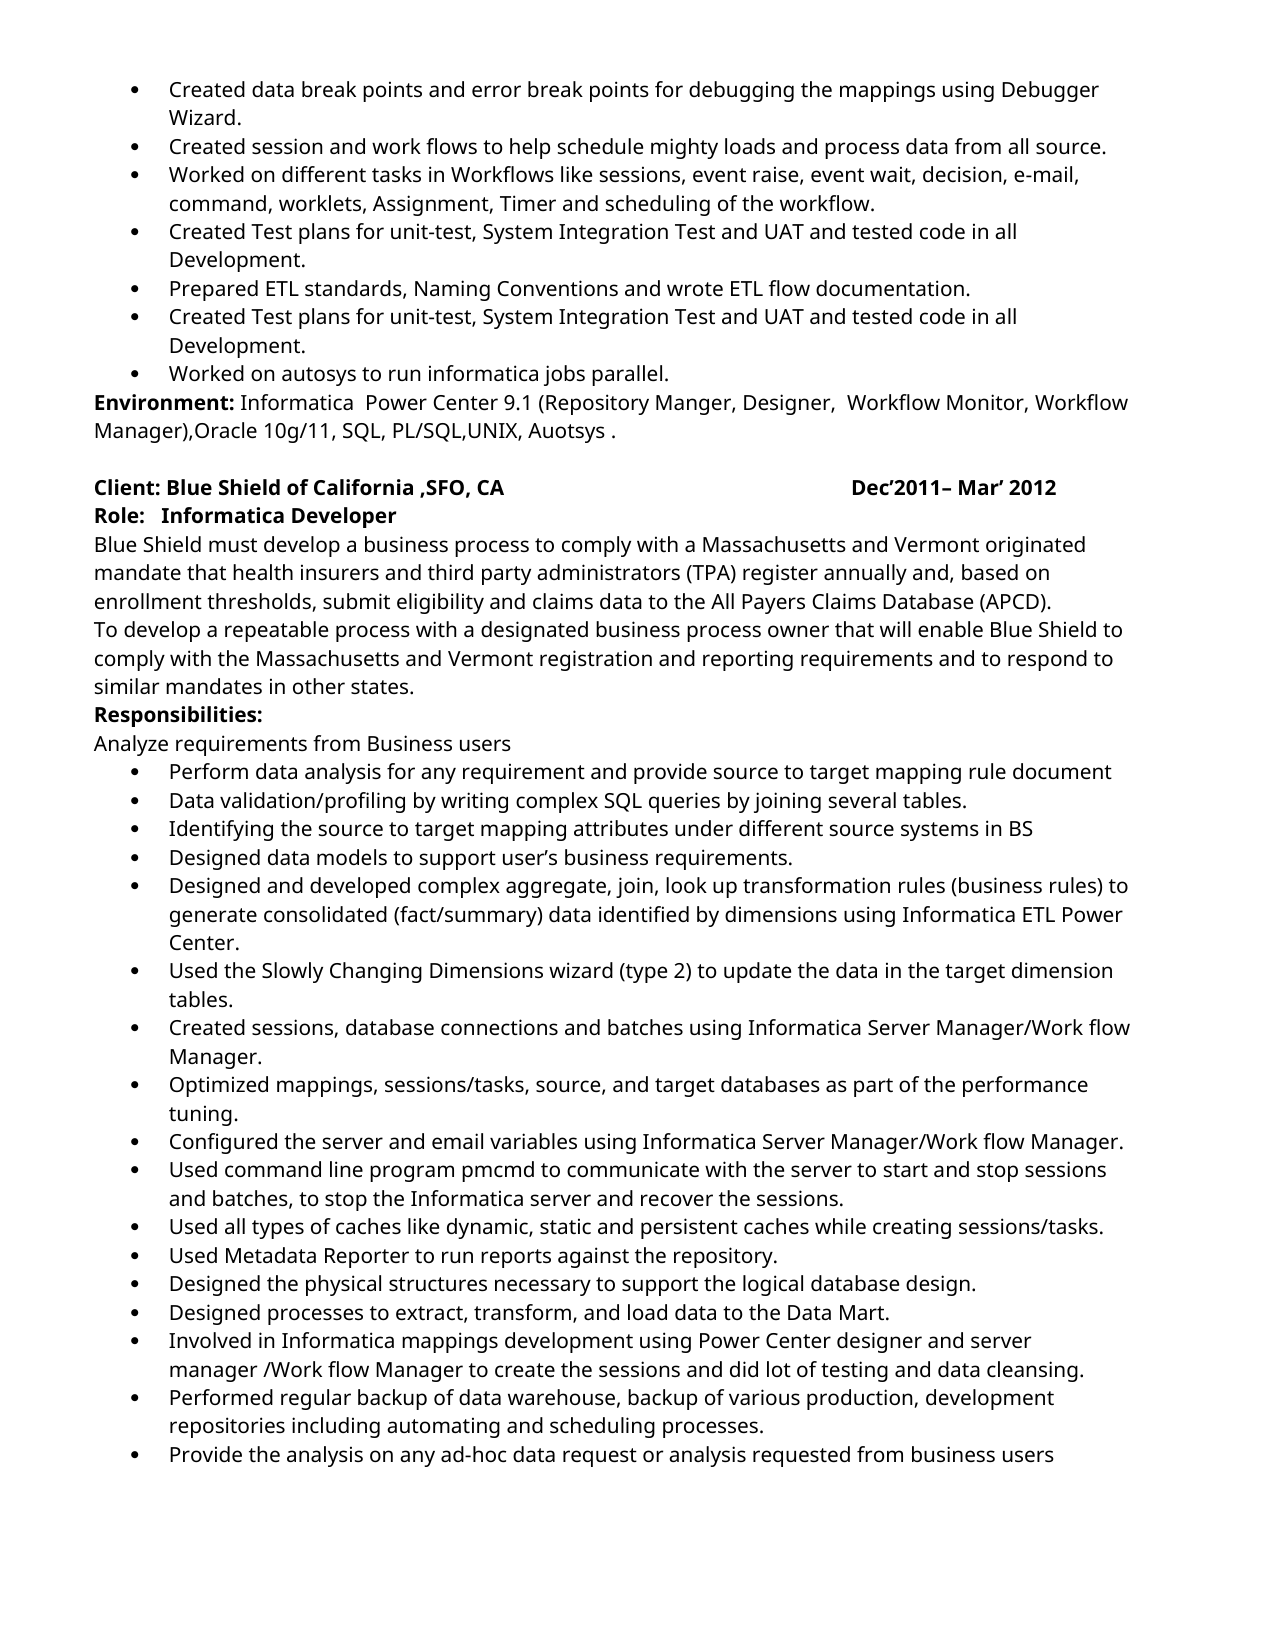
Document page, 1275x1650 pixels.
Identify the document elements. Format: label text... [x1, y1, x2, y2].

text Responsibilities: [94, 701, 1144, 729]
text Blue Shield must develop a business process to comply with a Massachusetts and Vermont originated mandate that health insurers and third party administrators (TPA) register annually and, based on enrollment thresholds, submit eligibility and claims data to the All Payers Claims Database (APCD). [94, 530, 1144, 615]
list Perform data analysis for any requirement and provide source to target mapping rule document [131, 757, 1144, 786]
list Configured the server and email variables using Informatica Server Manager/Work flow Manager. [131, 1127, 1144, 1156]
text Environment: Informatica Power Center 9.1 (Repository Manger, Designer, Workflow Monitor, Workflow Manager),Oracle 10g/11, SQL, PL/SQL,UNIX, Auotsys . [94, 388, 1144, 445]
list Provide the analysis on any ad-hoc data request or analysis requested from business users [131, 1440, 1144, 1468]
list Created Test plans for unit-test, System Integration Test and UAT and tested code in all Development. [131, 217, 1144, 274]
list Used the Slowly Changing Dimensions wizard (type 2) to update the data in the target dimension tables. [131, 957, 1144, 1013]
text Role: Informatica Developer [94, 502, 1144, 530]
list Designed data models to support user’s business requirements. [131, 843, 1144, 871]
text To develop a repeatable process with a designated business process owner that will enable Blue Shield to comply with the Massachusetts and Vermont registration and reporting requirements and to respond to similar mandates in other states. [94, 615, 1144, 701]
list Worked on autosys to run informatica jobs parallel. [131, 359, 1144, 388]
list Performed regular backup of data warehouse, backup of various production, development repositories including automating and scheduling processes. [131, 1383, 1144, 1440]
list Worked on different tasks in Workflows like sessions, event raise, event wait, decision, e-mail, command, worklets, Assignment, Timer and scheduling of the workflow. [131, 160, 1144, 217]
list Created data break points and error break points for debugging the mappings using Debugger Wizard. [131, 75, 1144, 132]
list Created session and work flows to help schedule mighty loads and process data from all source. [131, 132, 1144, 160]
list Designed and developed complex aggregate, join, look up transformation rules (business rules) to generate consolidated (fact/summary) data identified by dimensions using Informatica ETL Power Center. [131, 871, 1144, 957]
list Designed the physical structures necessary to support the logical database design. [131, 1269, 1144, 1298]
list Prepared ETL standards, Naming Conventions and wrote ETL flow documentation. [131, 274, 1144, 302]
list Involved in Informatica mappings development using Power Center designer and server manager /Work flow Manager to create the sessions and did lot of testing and data cleansing. [131, 1326, 1144, 1383]
list Designed processes to extract, transform, and load data to the Data Mart. [131, 1298, 1144, 1326]
list Used Metadata Reporter to run reports against the repository. [131, 1241, 1144, 1269]
list Identifying the source to target mapping attributes under different source systems in BS [131, 814, 1144, 843]
list Created Test plans for unit-test, System Integration Test and UAT and tested code in all Development. [131, 302, 1144, 359]
text Analyze requirements from Business users [94, 729, 1144, 757]
list Optimized mappings, sessions/tasks, source, and target databases as part of the performance tuning. [131, 1070, 1144, 1127]
text Client: Blue Shield of California ,SFO, CA Dec’2011– Mar’ 2012 [94, 473, 1144, 502]
list Created sessions, database connections and batches using Informatica Server Manager/Work flow Manager. [131, 1013, 1144, 1070]
list Used command line program pmcmd to communicate with the server to start and stop sessions and batches, to stop the Informatica server and recover the sessions. [131, 1156, 1144, 1212]
list Data validation/profiling by writing complex SQL queries by joining several tables. [131, 786, 1144, 814]
list Used all types of caches like dynamic, static and persistent caches while creating sessions/tasks. [131, 1212, 1144, 1241]
